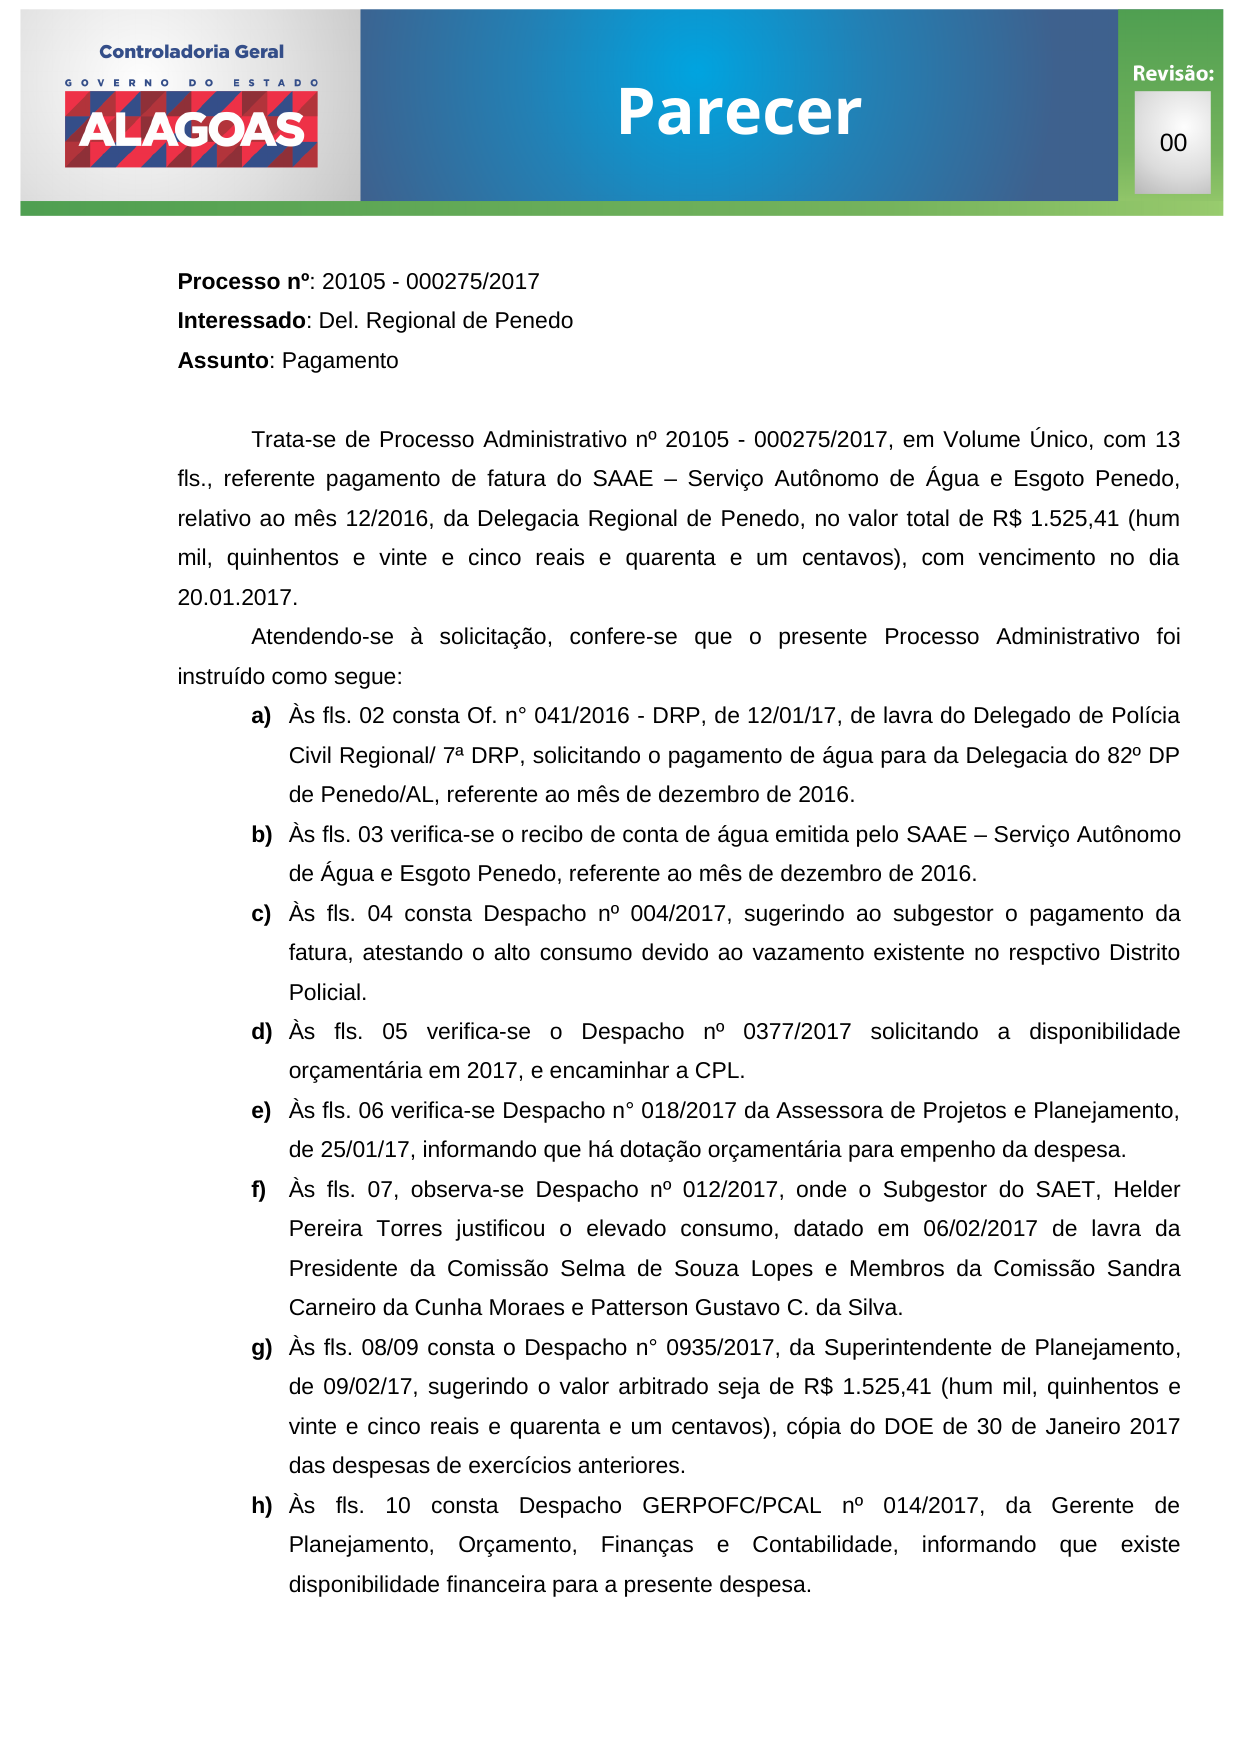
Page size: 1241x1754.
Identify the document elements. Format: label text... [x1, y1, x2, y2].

text Atendendo-se à solicitação, confere-se que o presente Processo Administrativo foi instruído como segue: [177, 623, 1181, 689]
list Às fls. 04 consta Despacho nº 004/2017, sugerindo ao subgestor o pagamento da fatura, atestando o alto consumo devido ao vazamento existente no respctivo Distrito Policial. [251, 899, 1181, 1005]
list Às fls. 08/09 consta o Despacho n° 0935/2017, da Superintendente de Planejamento, de 09/02/17, sugerindo o valor arbitrado seja de R$ 1.525,41 (hum mil, quinhentos e vinte e cinco reais e quarenta e um centavos), cópia do DOE de 30 de Janeiro 2017 das despesas de exercícios anteriores. [251, 1334, 1181, 1478]
text Interessado: Del. Regional de Penedo [177, 307, 1181, 334]
list Às fls. 06 verifica-se Despacho n° 018/2017 da Assessora de Projetos e Planejamento, de 25/01/17, informando que há dotação orçamentária para empenho da despesa. [251, 1097, 1181, 1163]
text Trata-se de Processo Administrativo nº 20105 - 000275/2017, em Volume Único, com 13 fls., referente pagamento de fatura do SAAE – Serviço Autônomo de Água e Esgoto Penedo, relativo ao mês 12/2016, da Delegacia Regional de Penedo, no valor total de R$ 1.525,41 (hum mil, quinhentos e vinte e cinco reais e quarenta e um centavos), com vencimento no dia 20.01.2017. [177, 426, 1181, 610]
picture [20, 9, 1224, 216]
list Às fls. 07, observa-se Despacho nº 012/2017, onde o Subgestor do SAET, Helder Pereira Torres justificou o elevado consumo, datado em 06/02/2017 de lavra da Presidente da Comissão Selma de Souza Lopes e Membros da Comissão Sandra Carneiro da Cunha Moraes e Patterson Gustavo C. da Silva. [251, 1176, 1181, 1321]
text Processo nº: 20105 - 000275/2017 [177, 268, 1181, 294]
list Às fls. 05 verifica-se o Despacho nº 0377/2017 solicitando a disponibilidade orçamentária em 2017, e encaminhar a CPL. [251, 1018, 1181, 1084]
text Assunto: Pagamento [177, 347, 1181, 373]
list Às fls. 10 consta Despacho GERPOFC/PCAL nº 014/2017, da Gerente de Planejamento, Orçamento, Finanças e Contabilidade, informando que existe disponibilidade financeira para a presente despesa. [251, 1492, 1181, 1597]
list Às fls. 03 verifica-se o recibo de conta de água emitida pelo SAAE – Serviço Autônomo de Água e Esgoto Penedo, referente ao mês de dezembro de 2016. [251, 821, 1181, 886]
list Às fls. 02 consta Of. n° 041/2016 - DRP, de 12/01/17, de lavra do Delegado de Polícia Civil Regional/ 7ª DRP, solicitando o pagamento de água para da Delegacia do 82º DP de Penedo/AL, referente ao mês de dezembro de 2016. [251, 702, 1181, 807]
